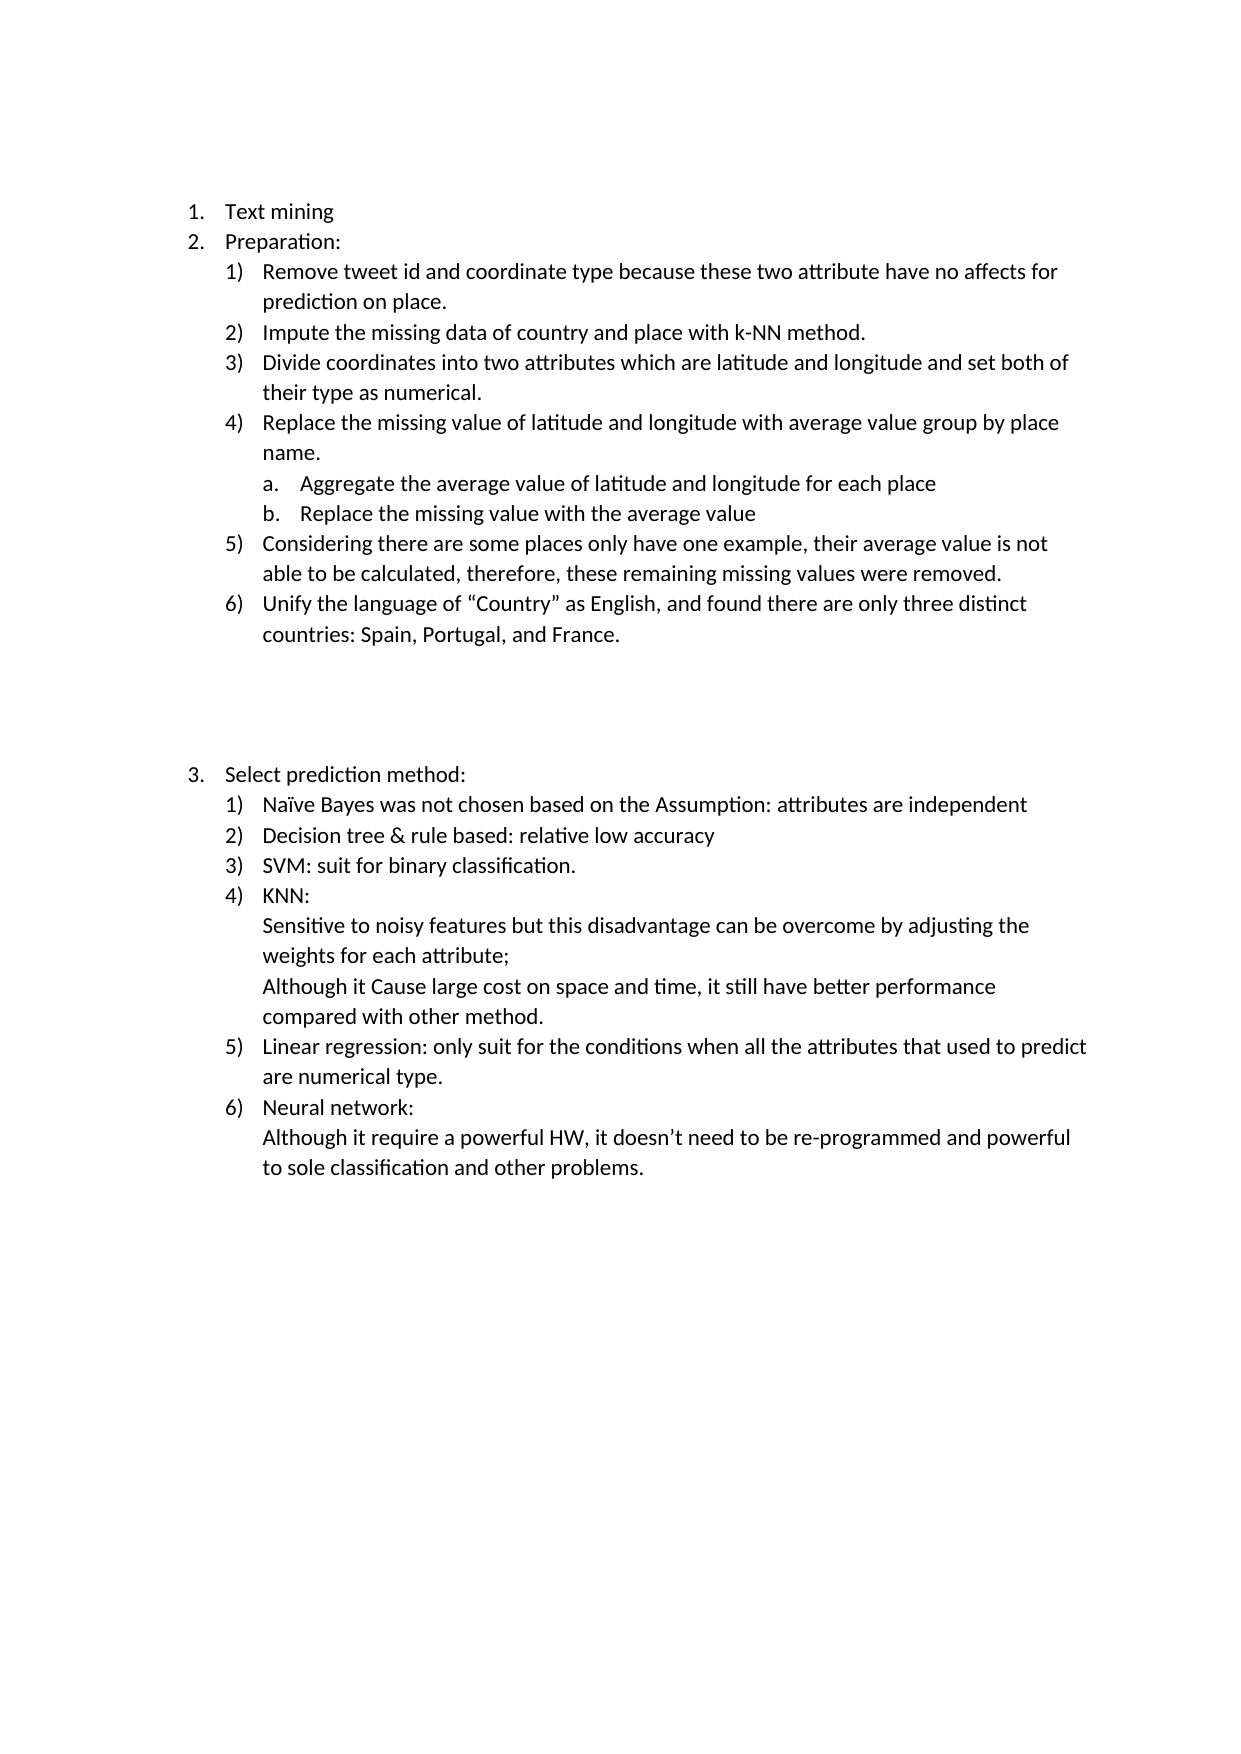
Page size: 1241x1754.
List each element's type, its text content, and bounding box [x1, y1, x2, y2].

list Replace the missing value of latitude and longitude with average value group by place name. [225, 408, 1090, 467]
list Preparation: [187, 227, 1090, 255]
list Impute the missing data of country and place with k-NN method. [225, 318, 1090, 346]
list Although it Cause large cost on space and time, it still have better performance compared with other method. [262, 972, 1090, 1030]
list SVM: suit for binary classification. [225, 851, 1090, 879]
list Although it require a powerful HW, it doesn’t need to be re-programmed and powerful to sole classification and other problems. [262, 1123, 1090, 1181]
list Aggregate the average value of latitude and longitude for each place [262, 469, 1090, 497]
list Text mining [187, 197, 1090, 225]
list Replace the missing value with the average value [262, 499, 1090, 527]
list Linear regression: only suit for the conditions when all the attributes that used to predict are numerical type. [225, 1032, 1090, 1091]
list Select prediction method: [187, 760, 1090, 788]
list Unify the language of “Country” as English, and found there are only three distinct countries: Spain, Portugal, and France. [225, 589, 1090, 648]
list Neural network: [225, 1093, 1090, 1121]
list Considering there are some places only have one example, their average value is not able to be calculated, therefore, these remaining missing values were removed. [225, 529, 1090, 587]
list Sensitive to noisy features but this disadvantage can be overcome by adjusting the weights for each attribute; [262, 911, 1090, 970]
list Decision tree & rule based: relative low accuracy [225, 821, 1090, 849]
list Divide coordinates into two attributes which are latitude and longitude and set both of their type as numerical. [225, 348, 1090, 406]
list Naïve Bayes was not chosen based on the Assumption: attributes are independent [225, 791, 1090, 819]
list Remove tweet id and coordinate type because these two attribute have no affects for prediction on place. [225, 257, 1090, 316]
list KNN: [225, 881, 1090, 909]
